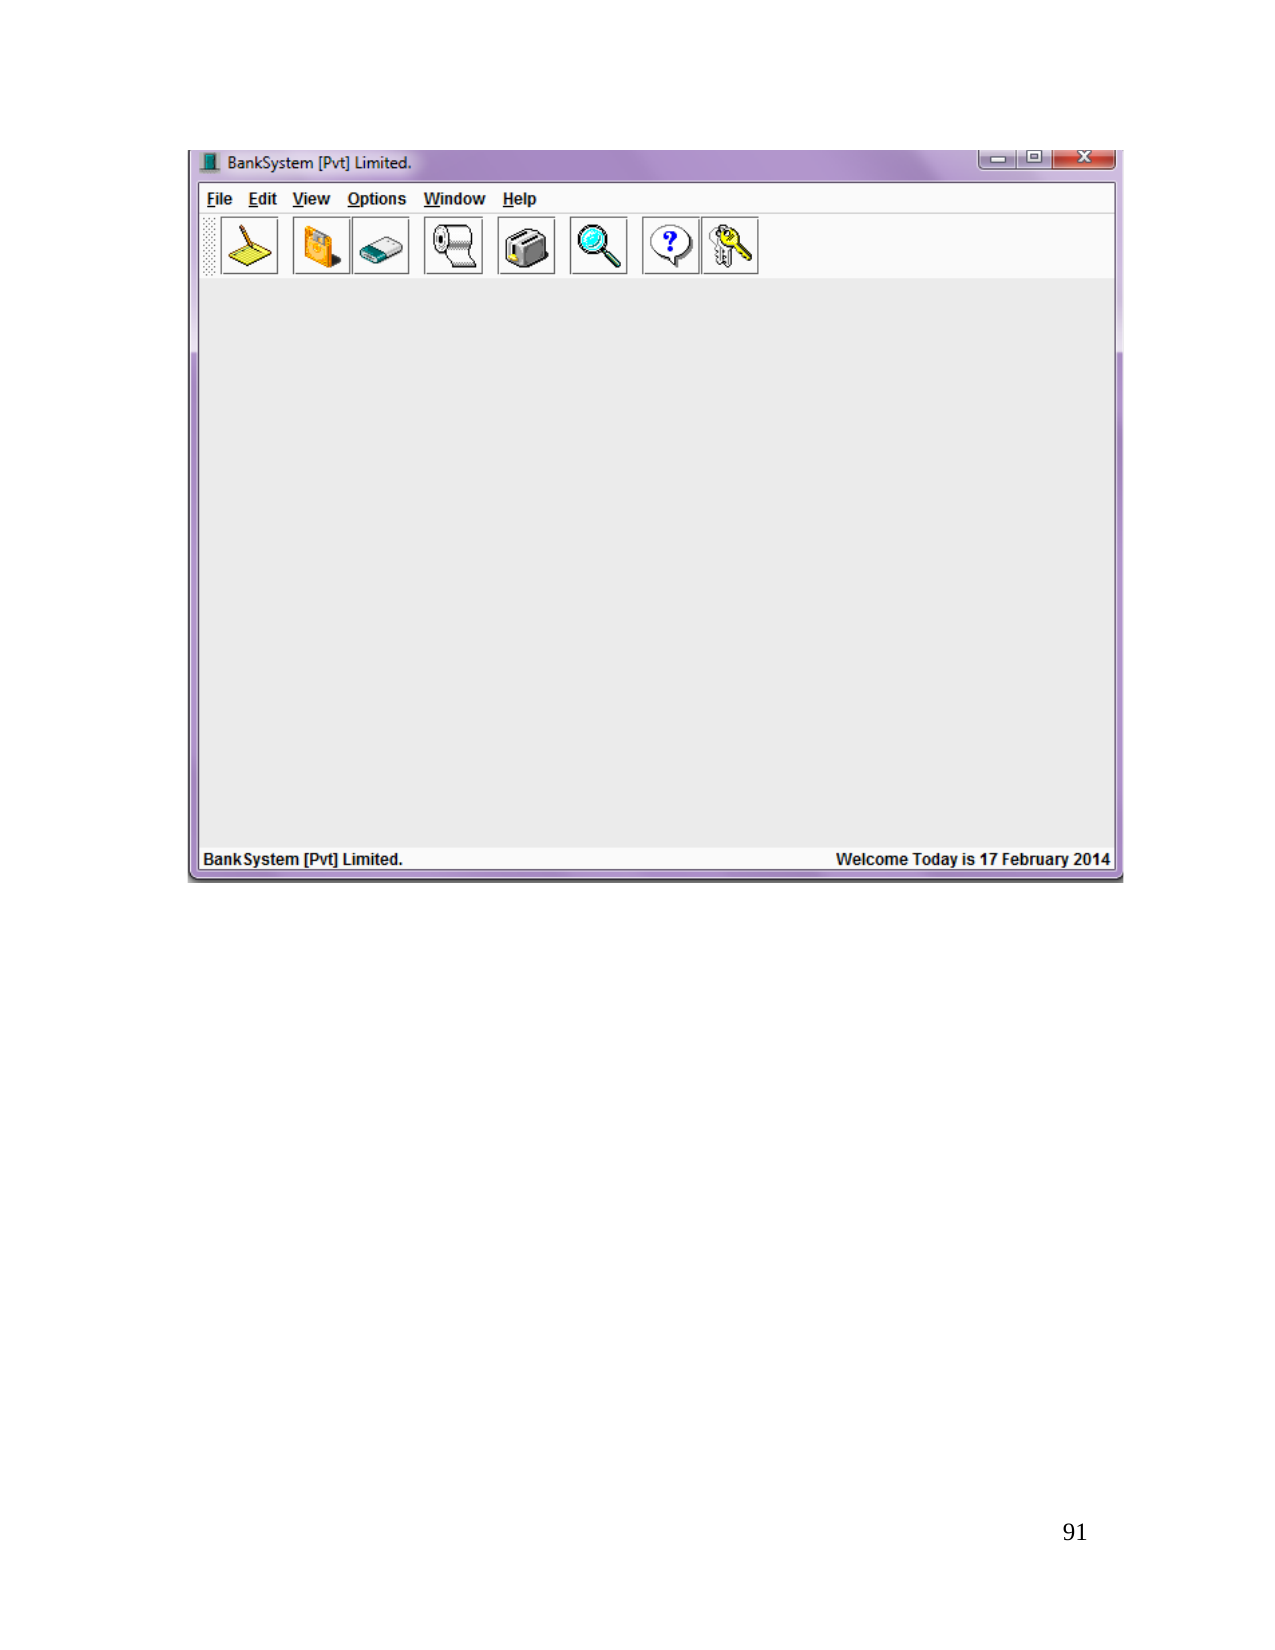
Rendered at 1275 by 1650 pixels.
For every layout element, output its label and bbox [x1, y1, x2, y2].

picture [187, 150, 1124, 883]
